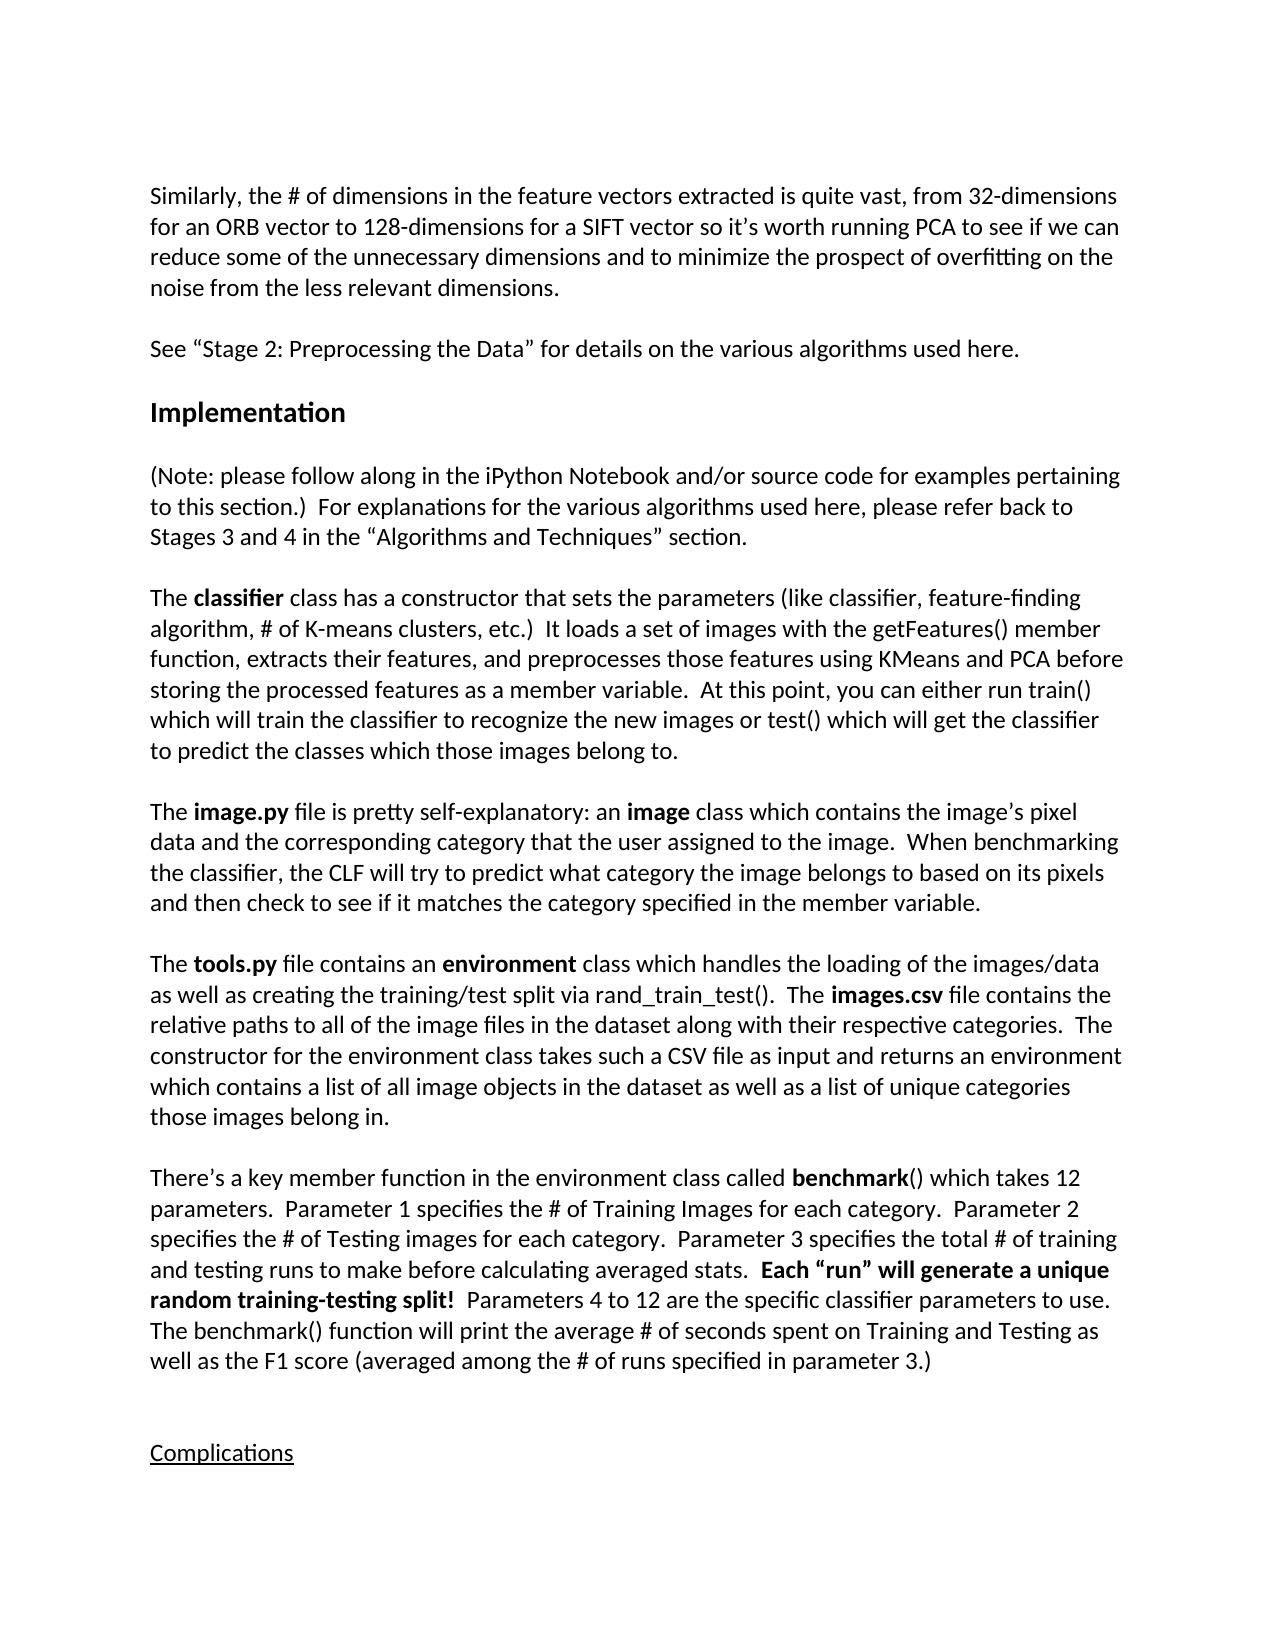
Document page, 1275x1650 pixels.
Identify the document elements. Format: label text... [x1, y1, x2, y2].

text Similarly, the # of dimensions in the feature vectors extracted is quite vast, from 32-dimensions for an ORB vector to 128-dimensions for a SIFT vector so it’s worth running PCA to see if we can reduce some of the unnecessary dimensions and to minimize the prospect of overfitting on the noise from the less relevant dimensions. [150, 181, 1125, 303]
text Implementation [150, 394, 1125, 430]
text The classifier class has a constructor that sets the parameters (like classifier, feature-finding algorithm, # of K-means clusters, etc.) It loads a set of images with the getFeatures() member function, extracts their features, and preprocesses those features using KMeans and PCA before storing the processed features as a member variable. At this point, you can either run train() which will train the classifier to recognize the new images or test() which will get the classifier to predict the classes which those images belong to. [150, 582, 1125, 766]
text See “Stage 2: Preprocessing the Data” for details on the various algorithms used here. [150, 333, 1125, 364]
text Complications [150, 1437, 1125, 1467]
text The tools.py file contains an environment class which handles the loading of the images/data as well as creating the training/test split via rand_train_test(). The images.csv file contains the relative paths to all of the image files in the dataset along with their respective categories. The constructor for the environment class takes such a CSV file as input and returns an environment which contains a list of all image objects in the dataset as well as a list of unique categories those images belong in. [150, 949, 1125, 1132]
text (Note: please follow along in the iPython Notebook and/or source code for examples pertaining to this section.) For explanations for the various algorithms used here, please refer back to Stages 3 and 4 in the “Algorithms and Techniques” section. [150, 460, 1125, 552]
text The image.py file is pretty self-explanatory: an image class which contains the image’s pixel data and the corresponding category that the user assigned to the image. When benchmarking the classifier, the CLF will try to predict what category the image belongs to based on its pixels and then check to see if it matches the category specified in the member variable. [150, 796, 1125, 918]
